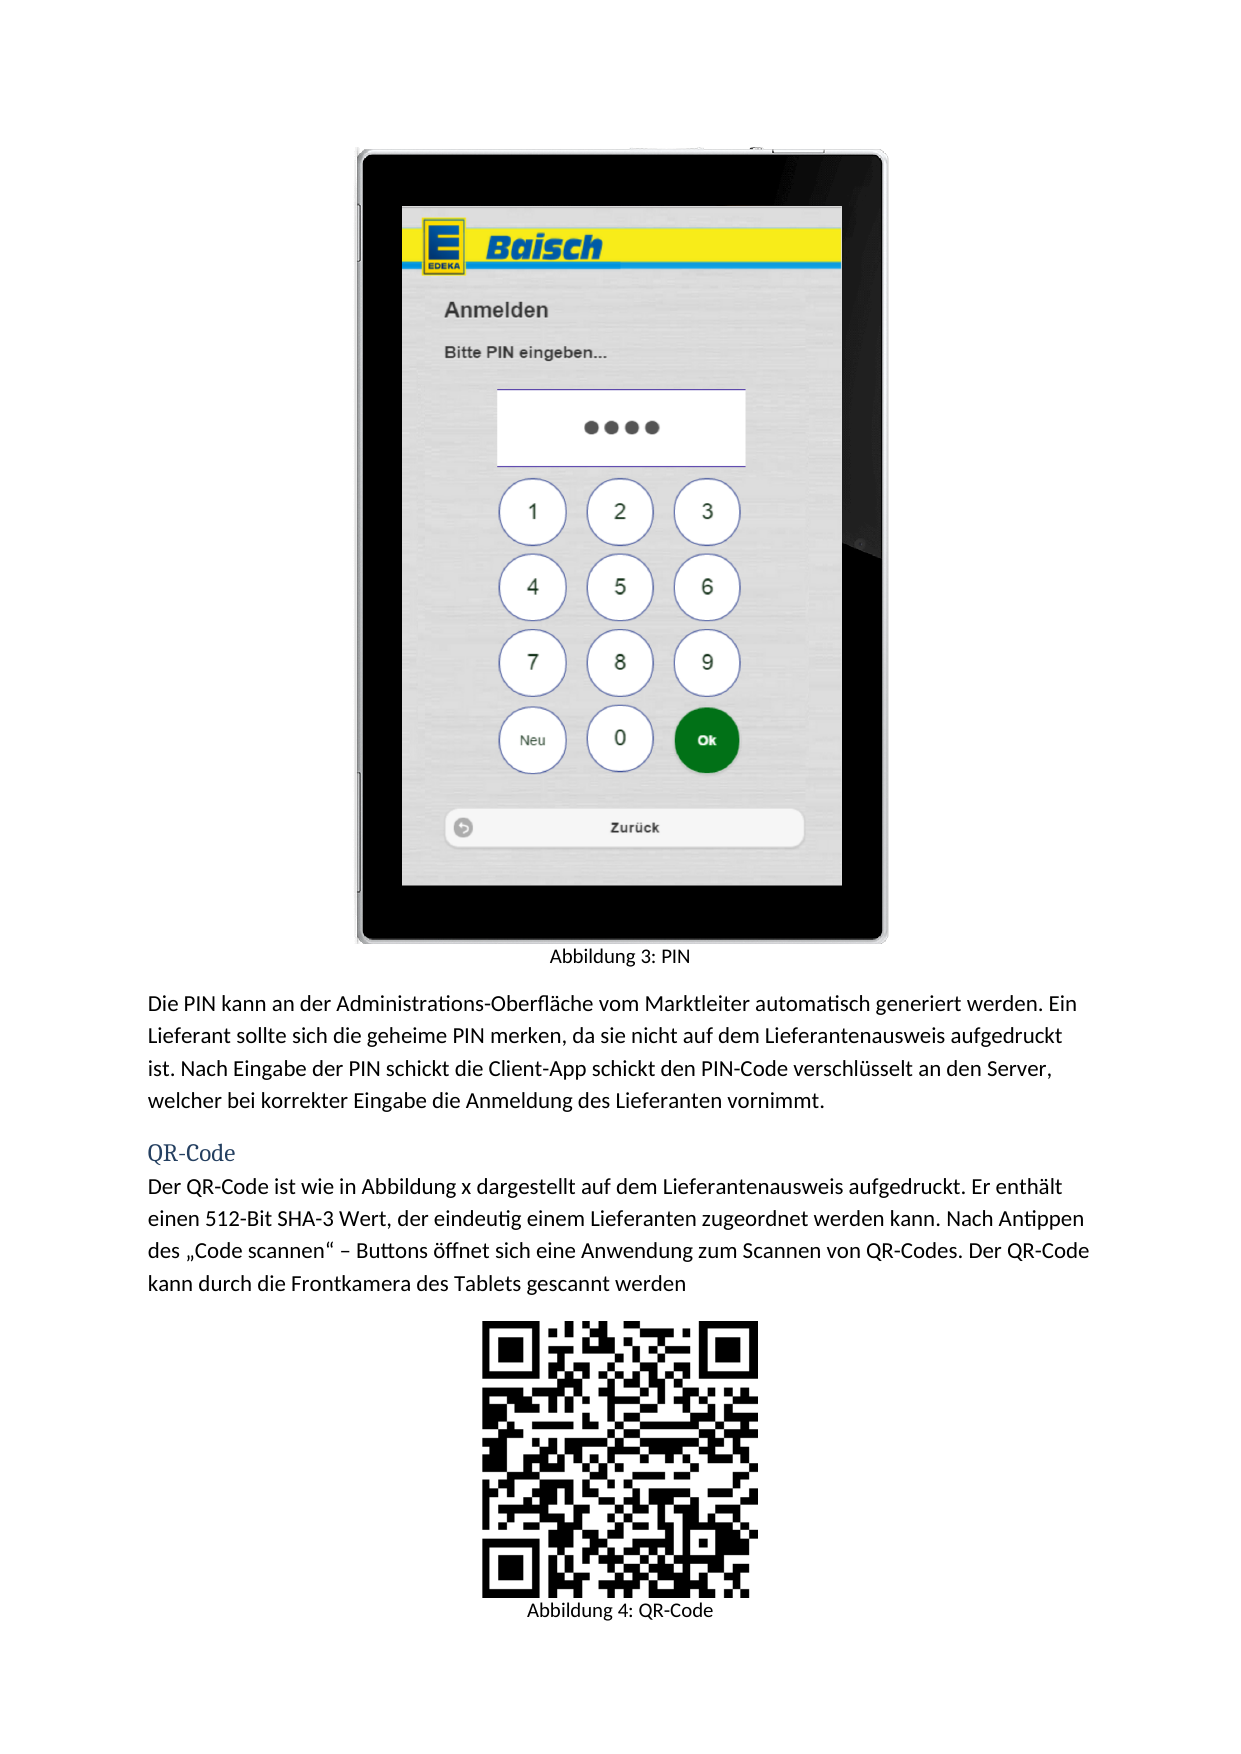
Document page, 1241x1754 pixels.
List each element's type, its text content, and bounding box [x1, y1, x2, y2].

text Die PIN kann an der Administrations-Oberfläche vom Marktleiter automatisch generiert werden. Ein Lieferant sollte sich die geheime PIN merken, da sie nicht auf dem Lieferantenausweis aufgedruckt ist. Nach Eingabe der PIN schickt die Client-App schickt den PIN-Code verschlüsselt an den Server, welcher bei korrekter Eingabe die Anmeldung des Lieferanten vornimmt. [148, 989, 1093, 1114]
subtitle QR-Code [148, 1139, 1093, 1168]
picture [351, 147, 889, 944]
text Der QR-Code ist wie in Abbildung x dargestellt auf dem Lieferantenausweis aufgedruckt. Er enthält einen 512-Bit SHA-3 Wert, der eindeutig einem Lieferanten zugeordnet werden kann. Nach Antippen des „Code scannen“ – Buttons öffnet sich eine Anwendung zum Scannen von QR-Codes. Der QR-Code kann durch die Frontkamera des Tablets gescannt werden [148, 1172, 1093, 1297]
text Abbildung 3: PIN [148, 943, 1093, 969]
text Abbildung 4: QR-Code [148, 1597, 1093, 1623]
picture [482, 1321, 758, 1598]
